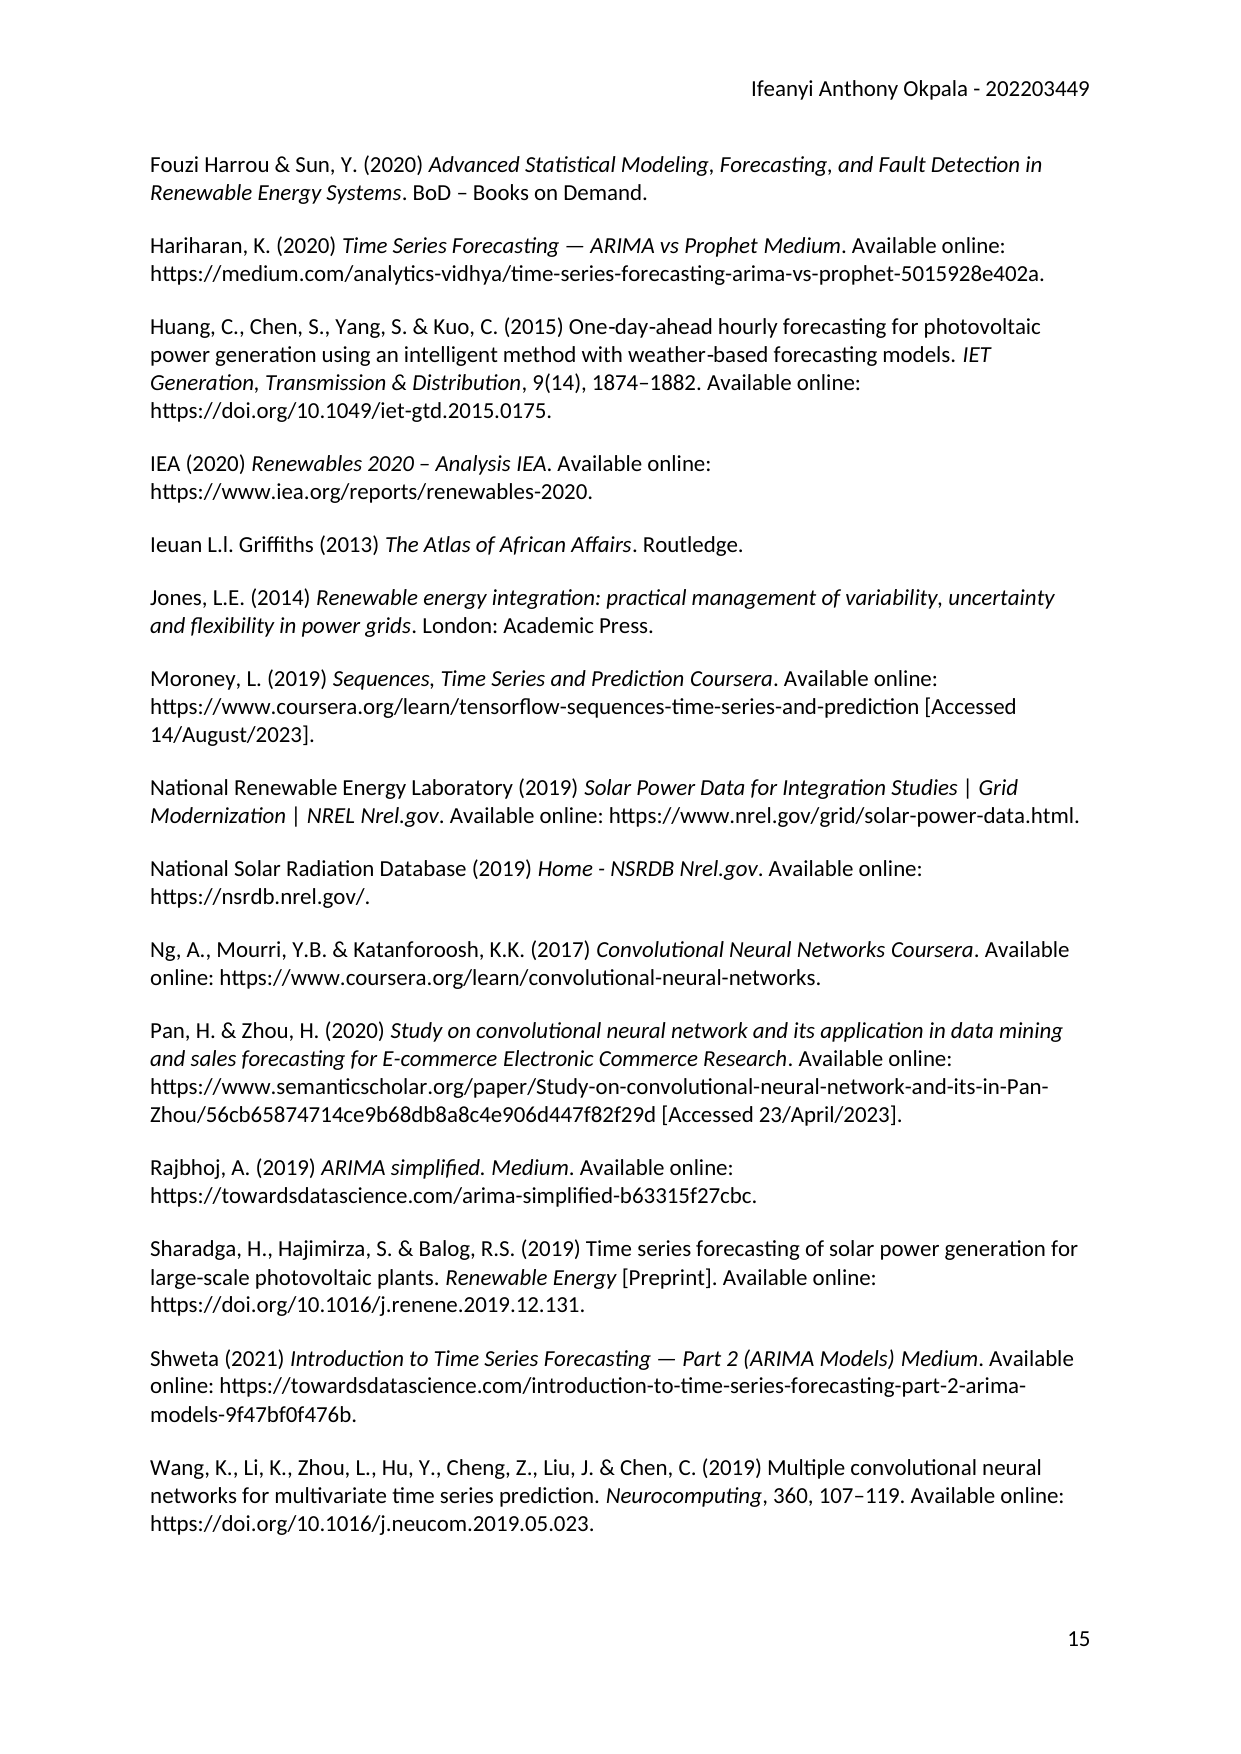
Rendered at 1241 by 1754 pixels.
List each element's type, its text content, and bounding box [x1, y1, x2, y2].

text IEA (2020) Renewables 2020 – Analysis IEA. Available online: https://www.iea.org/reports/renewables-2020. [150, 449, 1090, 505]
text National Renewable Energy Laboratory (2019) Solar Power Data for Integration Studies | Grid Modernization | NREL Nrel.gov. Available online: https://www.nrel.gov/grid/solar-power-data.html. [150, 773, 1090, 829]
text Pan, H. & Zhou, H. (2020) Study on convolutional neural network and its application in data mining and sales forecasting for E-commerce Electronic Commerce Research. Available online: https://www.semanticscholar.org/paper/Study-on-convolutional-neural-network-and-its-in-Pan-Zhou/56cb65874714ce9b68db8a8c4e906d447f82f29d [Accessed 23/April/2023]. [150, 1016, 1090, 1128]
text National Solar Radiation Database (2019) Home - NSRDB Nrel.gov. Available online: https://nsrdb.nrel.gov/. [150, 854, 1090, 910]
text Huang, C., Chen, S., Yang, S. & Kuo, C. (2015) One‐day‐ahead hourly forecasting for photovoltaic power generation using an intelligent method with weather‐based forecasting models. IET Generation, Transmission & Distribution, 9(14), 1874–1882. Available online: https://doi.org/10.1049/iet-gtd.2015.0175. [150, 312, 1090, 424]
text Hariharan, K. (2020) Time Series Forecasting — ARIMA vs Prophet Medium. Available online: https://medium.com/analytics-vidhya/time-series-forecasting-arima-vs-prophet-5015928e402a. [150, 231, 1090, 287]
text Ieuan L.l. Griffiths (2013) The Atlas of African Affairs. Routledge. [150, 530, 1090, 558]
text Sharadga, H., Hajimirza, S. & Balog, R.S. (2019) Time series forecasting of solar power generation for large-scale photovoltaic plants. Renewable Energy [Preprint]. Available online: https://doi.org/10.1016/j.renene.2019.12.131. [150, 1234, 1090, 1319]
text Jones, L.E. (2014) Renewable energy integration: practical management of variability, uncertainty and flexibility in power grids. London: Academic Press. [150, 583, 1090, 639]
text Fouzi Harrou & Sun, Y. (2020) Advanced Statistical Modeling, Forecasting, and Fault Detection in Renewable Energy Systems. BoD – Books on Demand. [150, 150, 1090, 206]
text Ng, A., Mourri, Y.B. & Katanforoosh, K.K. (2017) Convolutional Neural Networks Coursera. Available online: https://www.coursera.org/learn/convolutional-neural-networks. [150, 935, 1090, 991]
text Moroney, L. (2019) Sequences, Time Series and Prediction Coursera. Available online: https://www.coursera.org/learn/tensorflow-sequences-time-series-and-prediction [Accessed 14/August/2023]. [150, 664, 1090, 748]
text Shweta (2021) Introduction to Time Series Forecasting — Part 2 (ARIMA Models) Medium. Available online: https://towardsdatascience.com/introduction-to-time-series-forecasting-part-2-arima-models-9f47bf0f476b. [150, 1344, 1090, 1428]
text Wang, K., Li, K., Zhou, L., Hu, Y., Cheng, Z., Liu, J. & Chen, C. (2019) Multiple convolutional neural networks for multivariate time series prediction. Neurocomputing, 360, 107–119. Available online: https://doi.org/10.1016/j.neucom.2019.05.023. [150, 1453, 1090, 1537]
text Rajbhoj, A. (2019) ARIMA simplified. Medium. Available online: https://towardsdatascience.com/arima-simplified-b63315f27cbc. [150, 1153, 1090, 1209]
